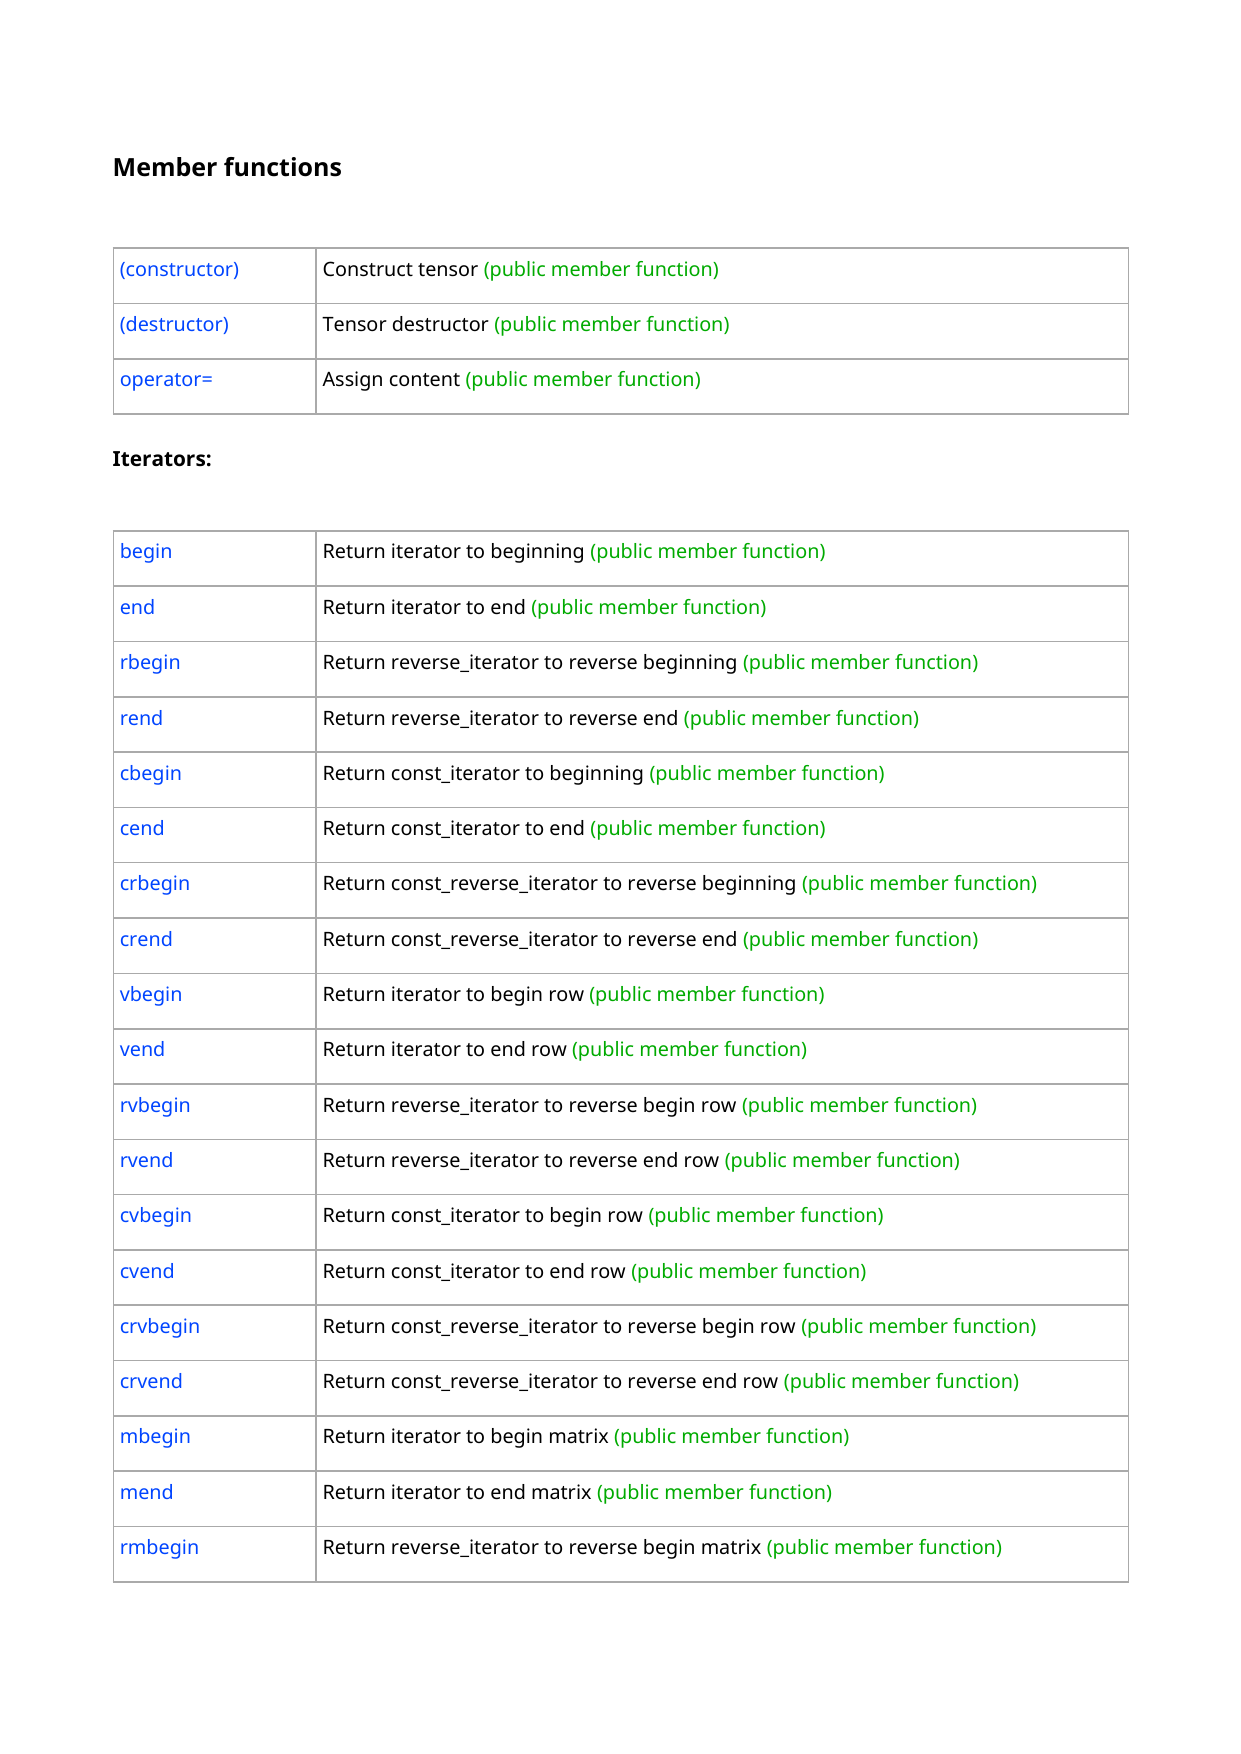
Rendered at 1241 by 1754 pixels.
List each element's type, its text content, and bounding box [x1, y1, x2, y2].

subtitle Iterators: [112, 444, 1128, 472]
table_cell mbegin [114, 1417, 315, 1470]
table_cell vbegin [114, 974, 315, 1028]
table_header Construct tensor (public member function) [317, 249, 1128, 303]
table_cell Return reverse_iterator to reverse begin matrix (public member function) [317, 1527, 1128, 1581]
table_cell Return const_reverse_iterator to reverse end (public member function) [317, 919, 1128, 972]
table_cell cvend [114, 1251, 315, 1304]
table_cell end [114, 587, 315, 641]
table_cell Return reverse_iterator to reverse beginning (public member function) [317, 642, 1128, 696]
table_cell Return iterator to end matrix (public member function) [317, 1472, 1128, 1526]
table_cell crbegin [114, 863, 315, 917]
table_header begin [114, 532, 315, 585]
table_cell Return const_reverse_iterator to reverse end row (public member function) [317, 1361, 1128, 1415]
table_cell crvend [114, 1361, 315, 1415]
table_header Return iterator to beginning (public member function) [317, 532, 1128, 585]
table_cell rvbegin [114, 1085, 315, 1138]
table_cell Assign content (public member function) [317, 360, 1128, 413]
table_cell Return reverse_iterator to reverse end row (public member function) [317, 1140, 1128, 1194]
table_cell crend [114, 919, 315, 972]
table_cell cbegin [114, 753, 315, 807]
table_cell cend [114, 808, 315, 862]
table_cell Return const_iterator to beginning (public member function) [317, 753, 1128, 807]
table_cell Return const_iterator to begin row (public member function) [317, 1195, 1128, 1249]
table_cell Return reverse_iterator to reverse end (public member function) [317, 698, 1128, 751]
table_cell crvbegin [114, 1306, 315, 1360]
table_cell rbegin [114, 642, 315, 696]
table_cell cvbegin [114, 1195, 315, 1249]
table_cell vend [114, 1030, 315, 1083]
table_cell Return iterator to end row (public member function) [317, 1030, 1128, 1083]
table_header (constructor) [114, 249, 315, 303]
table_cell rend [114, 698, 315, 751]
table_cell Return iterator to begin row (public member function) [317, 974, 1128, 1028]
table_cell Return const_reverse_iterator to reverse beginning (public member function) [317, 863, 1128, 917]
table_cell Tensor destructor (public member function) [317, 304, 1128, 358]
table_cell rvend [114, 1140, 315, 1194]
subtitle Member functions [112, 150, 1128, 184]
table_cell Return const_iterator to end row (public member function) [317, 1251, 1128, 1304]
table_cell Return iterator to end (public member function) [317, 587, 1128, 641]
table_cell Return iterator to begin matrix (public member function) [317, 1417, 1128, 1470]
table_cell (destructor) [114, 304, 315, 358]
table_cell operator= [114, 360, 315, 413]
table_cell mend [114, 1472, 315, 1526]
table_cell Return const_iterator to end (public member function) [317, 808, 1128, 862]
table_cell Return reverse_iterator to reverse begin row (public member function) [317, 1085, 1128, 1138]
table_cell rmbegin [114, 1527, 315, 1581]
table_cell Return const_reverse_iterator to reverse begin row (public member function) [317, 1306, 1128, 1360]
